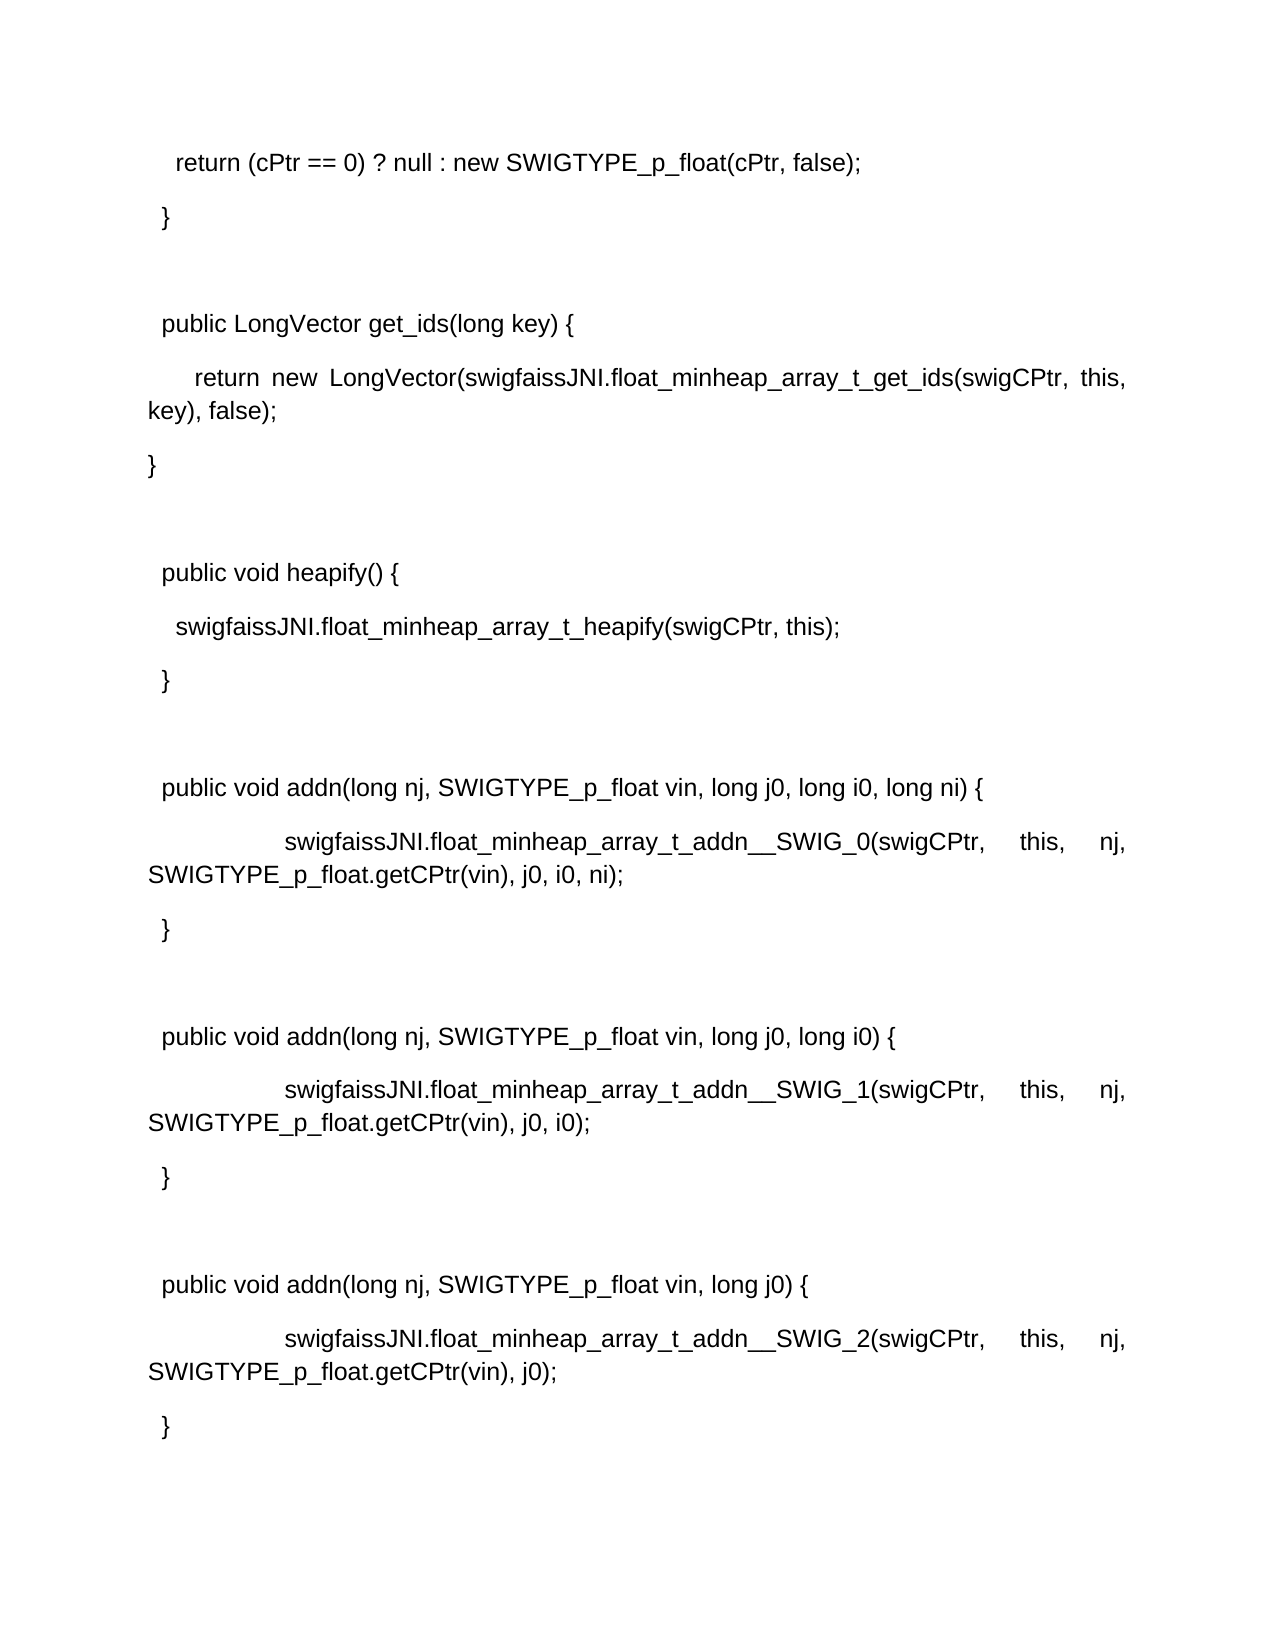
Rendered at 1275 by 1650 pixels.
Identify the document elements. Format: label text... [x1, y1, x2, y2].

text } [148, 450, 1127, 479]
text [148, 148, 1127, 176]
text swigfaissJNI.float_minheap_array_t_addn__SWIG_0(swigCPtr, this, nj, SWIGTYPE_p_float.getCPtr(vin), j0, i0, ni); [148, 827, 1127, 889]
text public void heapify() { [148, 558, 1127, 586]
text swigfaissJNI.float_minheap_array_t_heapify(swigCPtr, this); [148, 611, 1127, 640]
text } [148, 201, 1127, 230]
text } [148, 1411, 1127, 1439]
text } [148, 1162, 1127, 1191]
text public void addn(long nj, SWIGTYPE_p_float vin, long j0, long i0, long ni) { [148, 773, 1127, 802]
text public void addn(long nj, SWIGTYPE_p_float vin, long j0, long i0) { [148, 1021, 1127, 1050]
text public void addn(long nj, SWIGTYPE_p_float vin, long j0) { [148, 1270, 1127, 1299]
text return new LongVector(swigfaissJNI.float_minheap_array_t_get_ids(swigCPtr, this, key), false); [148, 363, 1127, 425]
text } [148, 914, 1127, 942]
text swigfaissJNI.float_minheap_array_t_addn__SWIG_2(swigCPtr, this, nj, SWIGTYPE_p_float.getCPtr(vin), j0); [148, 1324, 1127, 1386]
text swigfaissJNI.float_minheap_array_t_addn__SWIG_1(swigCPtr, this, nj, SWIGTYPE_p_float.getCPtr(vin), j0, i0); [148, 1075, 1127, 1137]
text } [148, 665, 1127, 694]
text public LongVector get_ids(long key) { [148, 309, 1127, 338]
